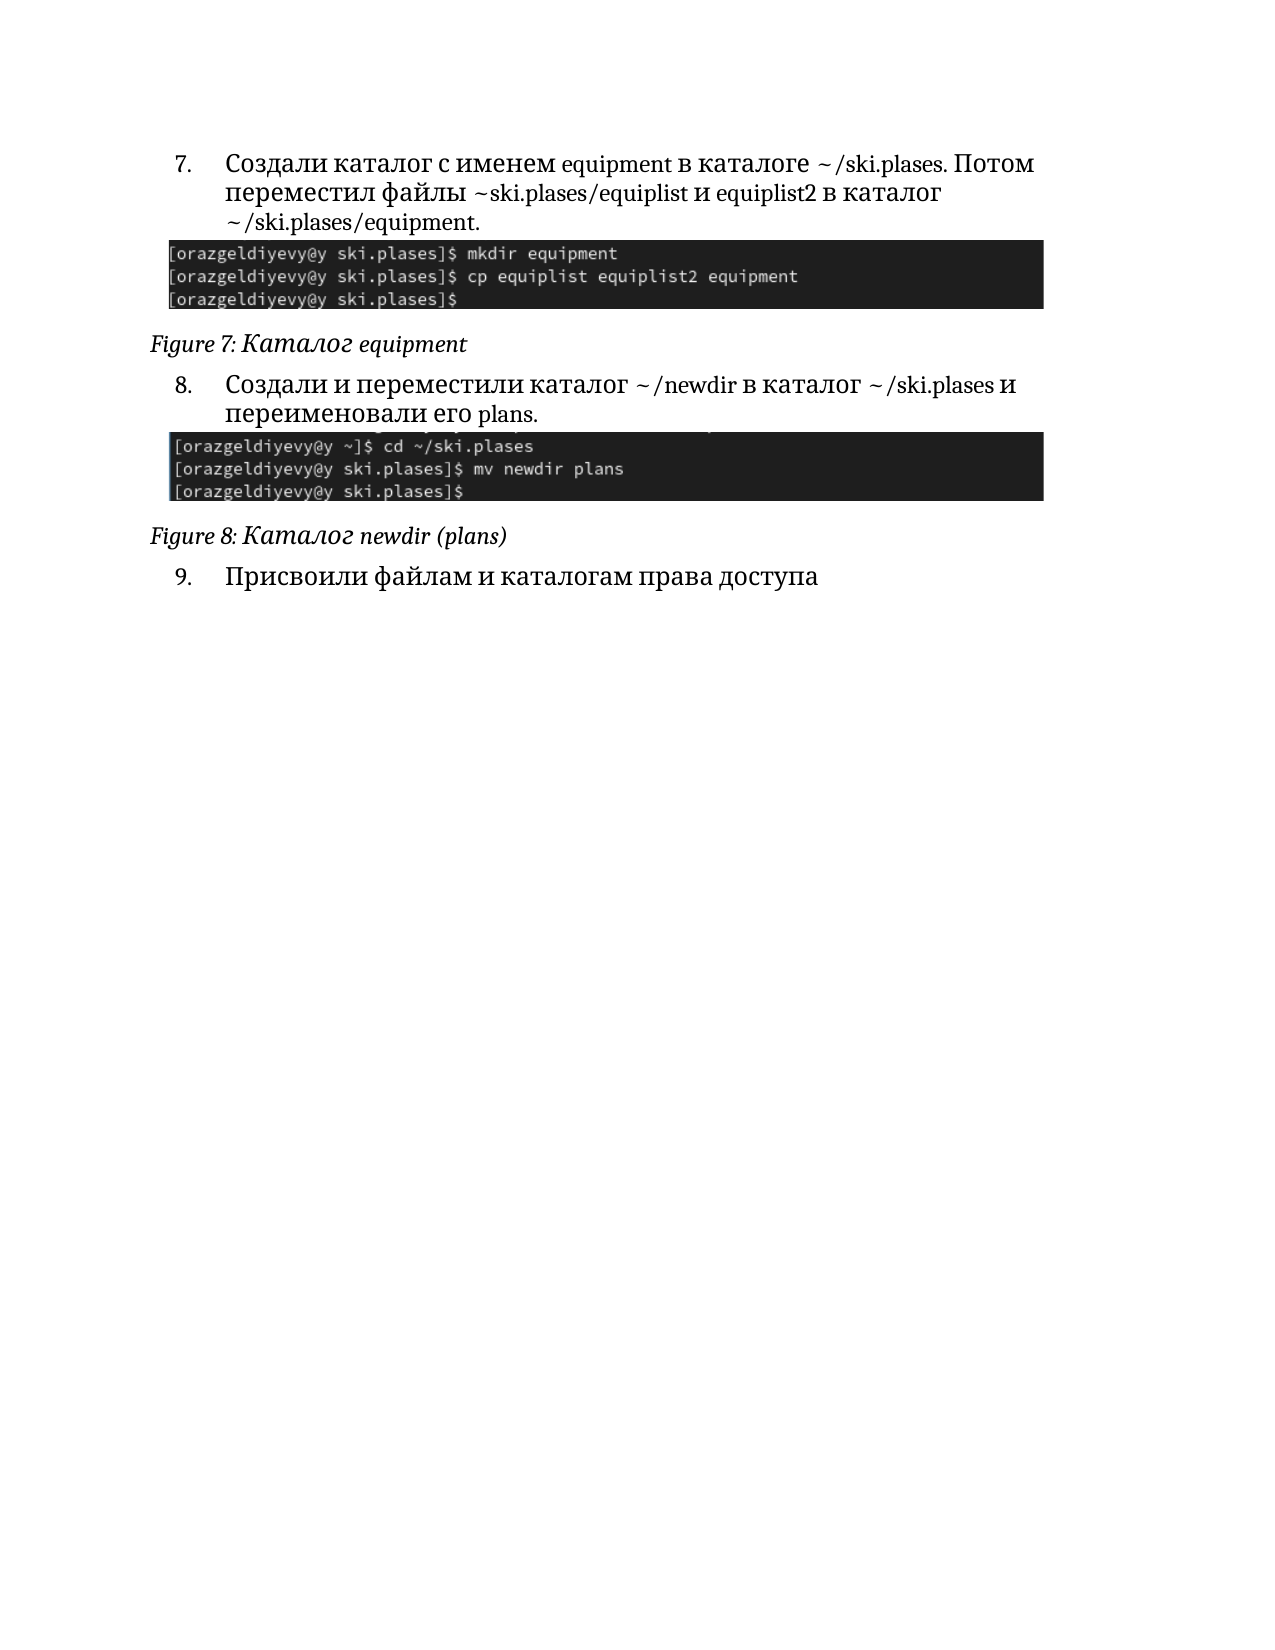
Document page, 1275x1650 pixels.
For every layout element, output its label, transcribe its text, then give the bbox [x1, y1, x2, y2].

text Figure 8: Каталог newdir (plans) [150, 522, 1125, 551]
list Создали каталог с именем equipment в каталоге ~/ski.plases. Потом переместил файлы ~ski.plases/equiplist и equiplist2 в каталог ~/ski.plases/equipment. [175, 150, 1125, 236]
list Создали и переместили каталог ~/newdir в каталог ~/ski.plases и переименовали его plans. [175, 371, 1125, 428]
picture [168, 432, 1044, 501]
picture [168, 240, 1044, 309]
text Figure 7: Каталог equipment [150, 330, 1125, 358]
list Присвоили файлам и каталогам права доступа [175, 563, 1125, 592]
